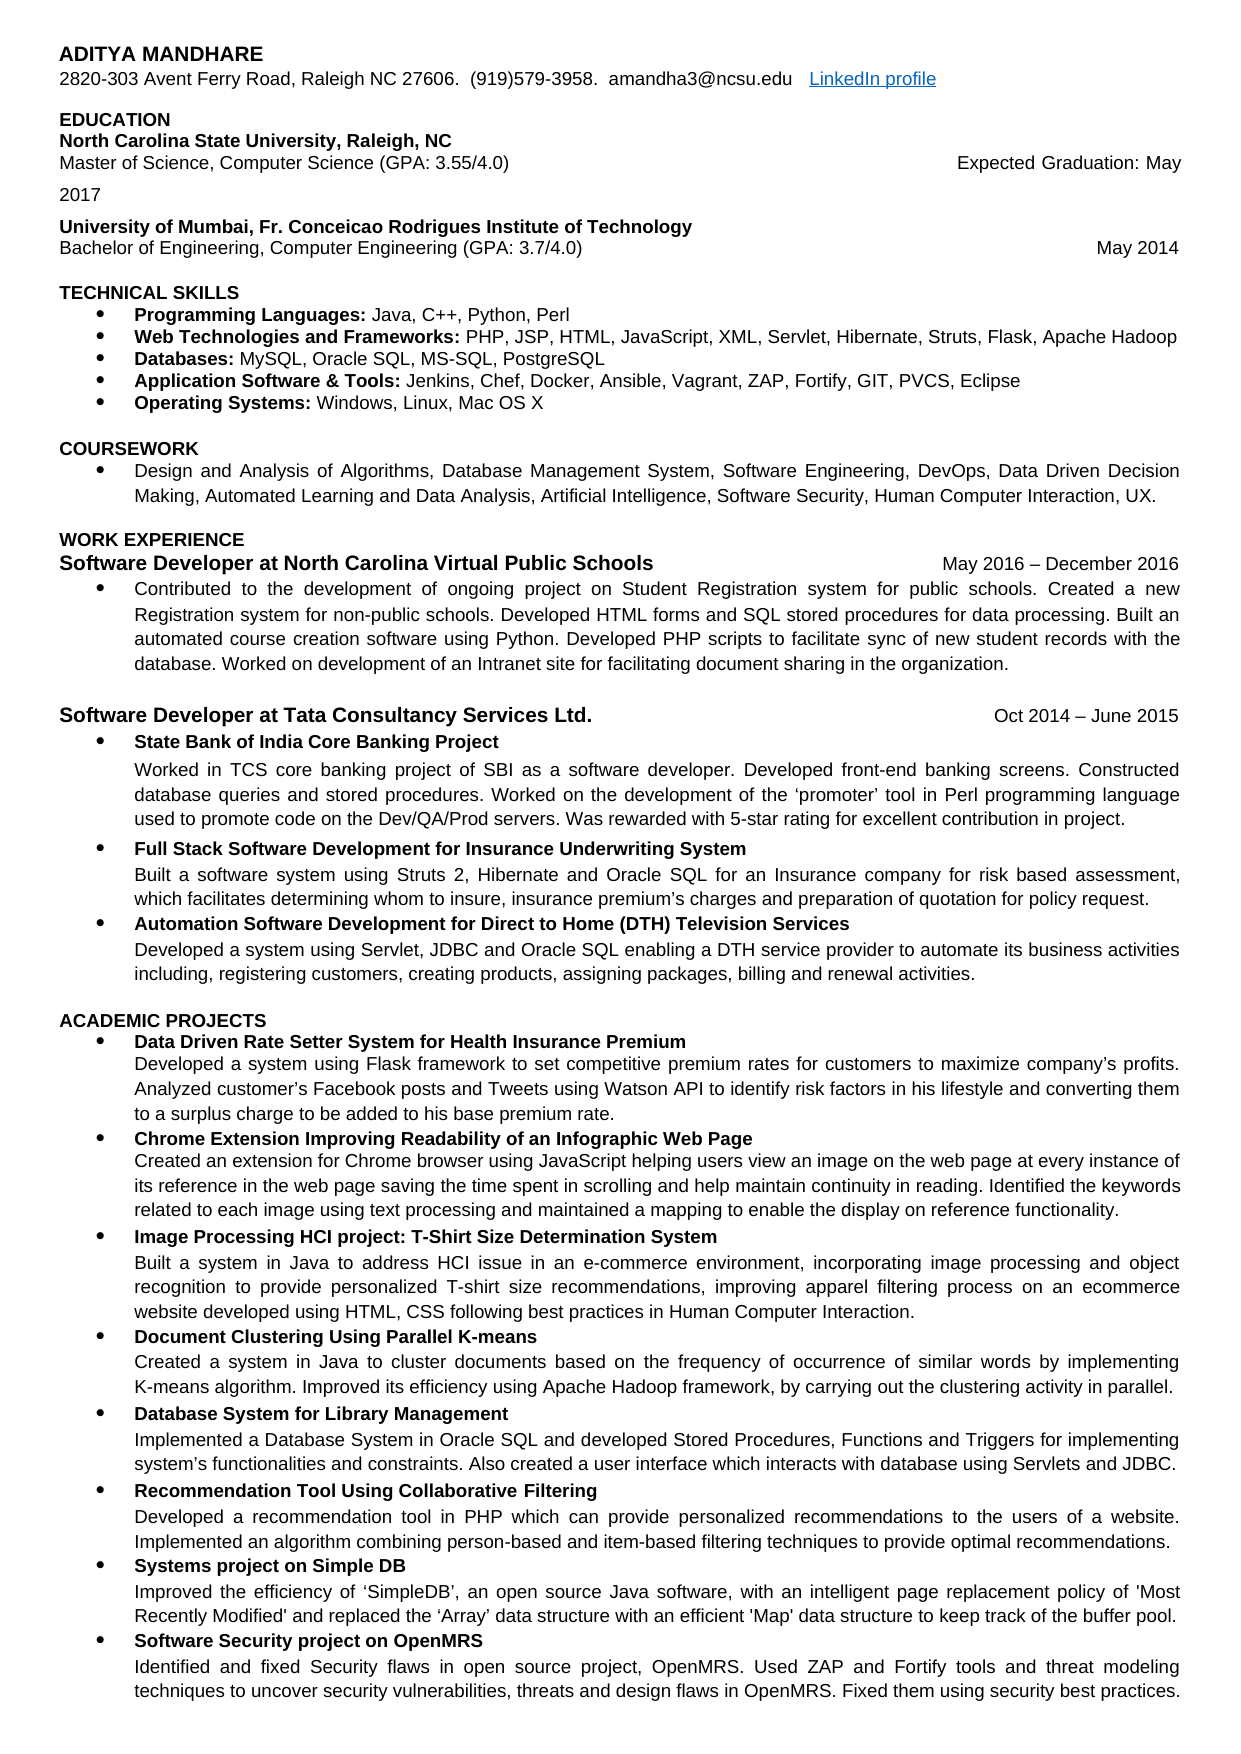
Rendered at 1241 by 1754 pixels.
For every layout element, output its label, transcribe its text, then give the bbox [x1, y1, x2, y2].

text Built a system in Java to address HCI issue in an e-commerce environment, incorporating image processing and object recognition to provide personalized T-shirt size recommendations, improving apparel filtering process on an ecommerce website developed using HTML, CSS following best practices in Human Computer Interaction. [134, 1252, 1181, 1323]
text Software Developer at Tata Consultancy Services Ltd. Oct 2014 – June 2015 [59, 707, 1181, 726]
list Programming Languages: Java, C++, Python, Perl [97, 304, 1181, 326]
subtitle Chrome Extension Improving Readability of an Infographic Web Page [97, 1127, 1181, 1149]
text Developed a system using Servlet, JDBC and Oracle SQL enabling a DTH service provider to automate its business activities including, registering customers, creating products, assigning packages, billing and renewal activities. [134, 938, 1181, 985]
text Bachelor of Engineering, Computer Engineering (GPA: 3.7/4.0) May 2014 [59, 238, 1181, 258]
list Systems project on Simple DB [97, 1555, 1181, 1577]
subtitle Database System for Library Management [97, 1401, 1181, 1425]
text Created a system in Java to cluster documents based on the frequency of occurrence of similar words by implementing K-means algorithm. Improved its efficiency using Apache Hadoop framework, by carrying out the clustering activity in parallel. [134, 1351, 1181, 1398]
text Developed a recommendation tool in PHP which can provide personalized recommendations to the users of a website. Implemented an algorithm combining person-based and item-based filtering techniques to provide optimal recommendations. [134, 1506, 1181, 1552]
text Worked in TCS core banking project of SBI as a software developer. Developed front-end banking screens. Constructed database queries and stored procedures. Worked on the development of the ‘promoter’ tool in Perl programming language used to promote code on the Dev/QA/Prod servers. Was rewarded with 5-star rating for excellent contribution in project. [134, 758, 1181, 830]
subtitle TECHNICAL SKILLS [59, 283, 1181, 304]
subtitle Software Security project on OpenMRS [97, 1630, 1181, 1652]
list Operating Systems: Windows, Linux, Mac OS X [97, 392, 1181, 414]
list Databases: MySQL, Oracle SQL, MS-SQL, PostgreSQL [97, 348, 1181, 370]
text 2820-303 Avent Ferry Road, Raleigh NC 27606. (919)579-3958. amandha3@ncsu.edu LinkedIn profile [59, 69, 1181, 89]
subtitle Document Clustering Using Parallel K-means [97, 1326, 1181, 1348]
text WORK EXPERIENCE [59, 530, 1181, 551]
subtitle University of Mumbai, Fr. Conceicao Rodrigues Institute of Technology [59, 216, 1181, 238]
subtitle ACADEMIC PROJECTS [59, 1009, 1181, 1031]
list State Bank of India Core Banking Project [97, 731, 1181, 753]
list Web Technologies and Frameworks: PHP, JSP, HTML, JavaScript, XML, Servlet, Hibernate, Struts, Flask, Apache Hadoop [97, 326, 1181, 348]
title ADITYA MANDHARE [48, 41, 1181, 65]
text Software Developer at North Carolina Virtual Public Schools May 2016 – December 2016 [59, 551, 1181, 574]
text Created an extension for Chrome browser using JavaScript helping users view an image on the web page at every instance of its reference in the web page saving the time spent in scrolling and help maintain continuity in reading. Identified the keywords related to each image using text processing and maintained a mapping to enable the display on reference functionality. [134, 1149, 1181, 1221]
list Automation Software Development for Direct to Home (DTH) Television Services [97, 913, 1181, 935]
text Improved the efficiency of ‘SimpleDB’, an open source Java software, with an intelligent page replacement policy of 'Most Recently Modified' and replaced the ‘Array’ data structure with an efficient 'Map' data structure to keep track of the buffer pool. [134, 1581, 1181, 1627]
subtitle Data Driven Rate Setter System for Health Insurance Premium [97, 1031, 1181, 1053]
text Identified and fixed Security flaws in open source project, OpenMRS. Used ZAP and Fortify tools and threat modeling techniques to uncover security vulnerabilities, threats and design flaws in OpenMRS. Fixed them using security best practices. [134, 1655, 1181, 1702]
text Master of Science, Computer Science (GPA: 3.55/4.0) Expected Graduation: May 2017 [59, 152, 1181, 206]
subtitle EDUCATION [59, 110, 1181, 130]
list Contributed to the development of ongoing project on Student Registration system for public schools. Created a new Registration system for non-public schools. Developed HTML forms and SQL stored procedures for data processing. Built an automated course creation software using Python. Developed PHP scripts to facilitate sync of new student records with the database. Worked on development of an Intranet site for facilitating document sharing in the organization. [97, 578, 1181, 674]
list Design and Analysis of Algorithms, Database Management System, Software Engineering, DevOps, Data Driven Decision Making, Automated Learning and Data Analysis, Artificial Intelligence, Software Security, Human Computer Interaction, UX. [97, 459, 1181, 506]
list Application Software & Tools: Jenkins, Chef, Docker, Ansible, Vagrant, ZAP, Fortify, GIT, PVCS, Eclipse [97, 370, 1181, 392]
text Developed a system using Flask framework to set competitive premium rates for customers to maximize company’s profits. Analyzed customer’s Facebook posts and Tweets using Watson API to identify risk factors in his lifestyle and converting them to a surplus charge to be added to his base premium rate. [134, 1053, 1181, 1124]
subtitle Image Processing HCI project: T-Shirt Size Determination System [97, 1224, 1181, 1248]
text COURSEWORK [59, 438, 1181, 459]
subtitle North Carolina State University, Raleigh, NC [59, 130, 1181, 152]
subtitle Recommendation Tool Using Collaborative Filtering [97, 1478, 1181, 1502]
text Implemented a Database System in Oracle SQL and developed Stored Procedures, Functions and Triggers for implementing system’s functionalities and constraints. Also created a user interface which interacts with database using Servlets and JDBC. [134, 1428, 1181, 1475]
list Full Stack Software Development for Insurance Underwriting System [97, 838, 1181, 860]
text Built a software system using Struts 2, Hibernate and Oracle SQL for an Insurance company for risk based assessment, which facilitates determining whom to insure, insurance premium’s charges and preparation of quotation for policy request. [134, 863, 1181, 910]
